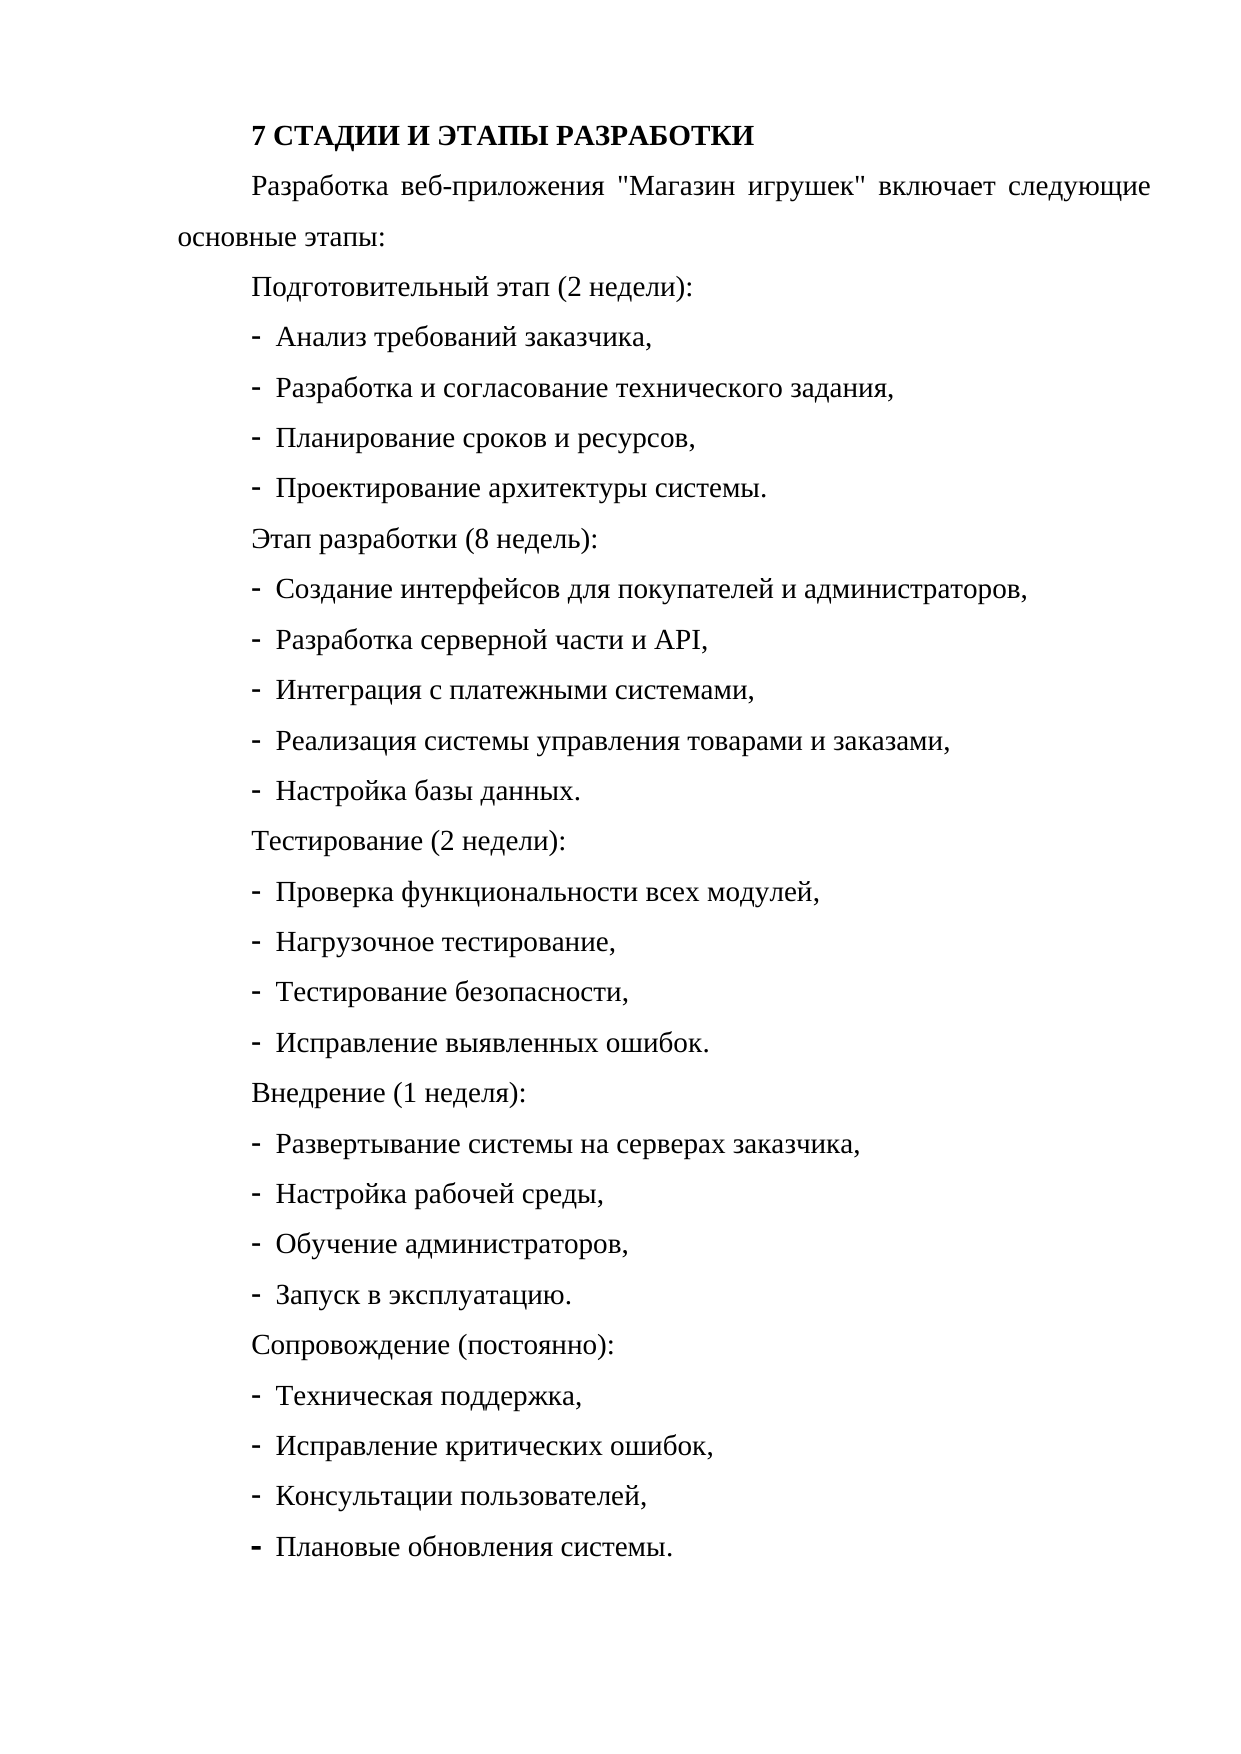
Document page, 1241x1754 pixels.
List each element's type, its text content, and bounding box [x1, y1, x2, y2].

text Создание интерфейсов для покупателей и администраторов, [177, 571, 1152, 605]
text Тестирование (2 недели): [177, 823, 1152, 857]
text Разработка и согласование технического задания, [177, 370, 1152, 403]
text Плановые обновления системы. [177, 1529, 1152, 1563]
text Исправление критических ошибок, [177, 1428, 1152, 1462]
text Техническая поддержка, [177, 1378, 1152, 1411]
text Запуск в эксплуатацию. [177, 1277, 1152, 1311]
text 7 СТАДИИ И ЭТАПЫ РАЗРАБОТКИ [177, 118, 1152, 152]
text Консультации пользователей, [177, 1478, 1152, 1512]
text Реализация системы управления товарами и заказами, [177, 723, 1152, 756]
text Нагрузочное тестирование, [177, 924, 1152, 958]
text Проектирование архитектуры системы. [177, 471, 1152, 504]
text Развертывание системы на серверах заказчика, [177, 1126, 1152, 1159]
text Сопровождение (постоянно): [177, 1327, 1152, 1361]
text Разработка веб-приложения "Магазин игрушек" включает следующие основные этапы: [177, 168, 1152, 252]
text Обучение администраторов, [177, 1227, 1152, 1260]
text Разработка серверной части и API, [177, 622, 1152, 655]
text Интеграция с платежными системами, [177, 672, 1152, 706]
text Подготовительный этап (2 недели): [177, 269, 1152, 303]
text Планирование сроков и ресурсов, [177, 420, 1152, 454]
text Проверка функциональности всех модулей, [177, 874, 1152, 907]
text Исправление выявленных ошибок. [177, 1025, 1152, 1059]
text Тестирование безопасности, [177, 974, 1152, 1008]
text Внедрение (1 неделя): [177, 1075, 1152, 1109]
text Этап разработки (8 недель): [177, 521, 1152, 554]
text Анализ требований заказчика, [177, 319, 1152, 353]
text Настройка рабочей среды, [177, 1176, 1152, 1210]
text Настройка базы данных. [177, 773, 1152, 807]
